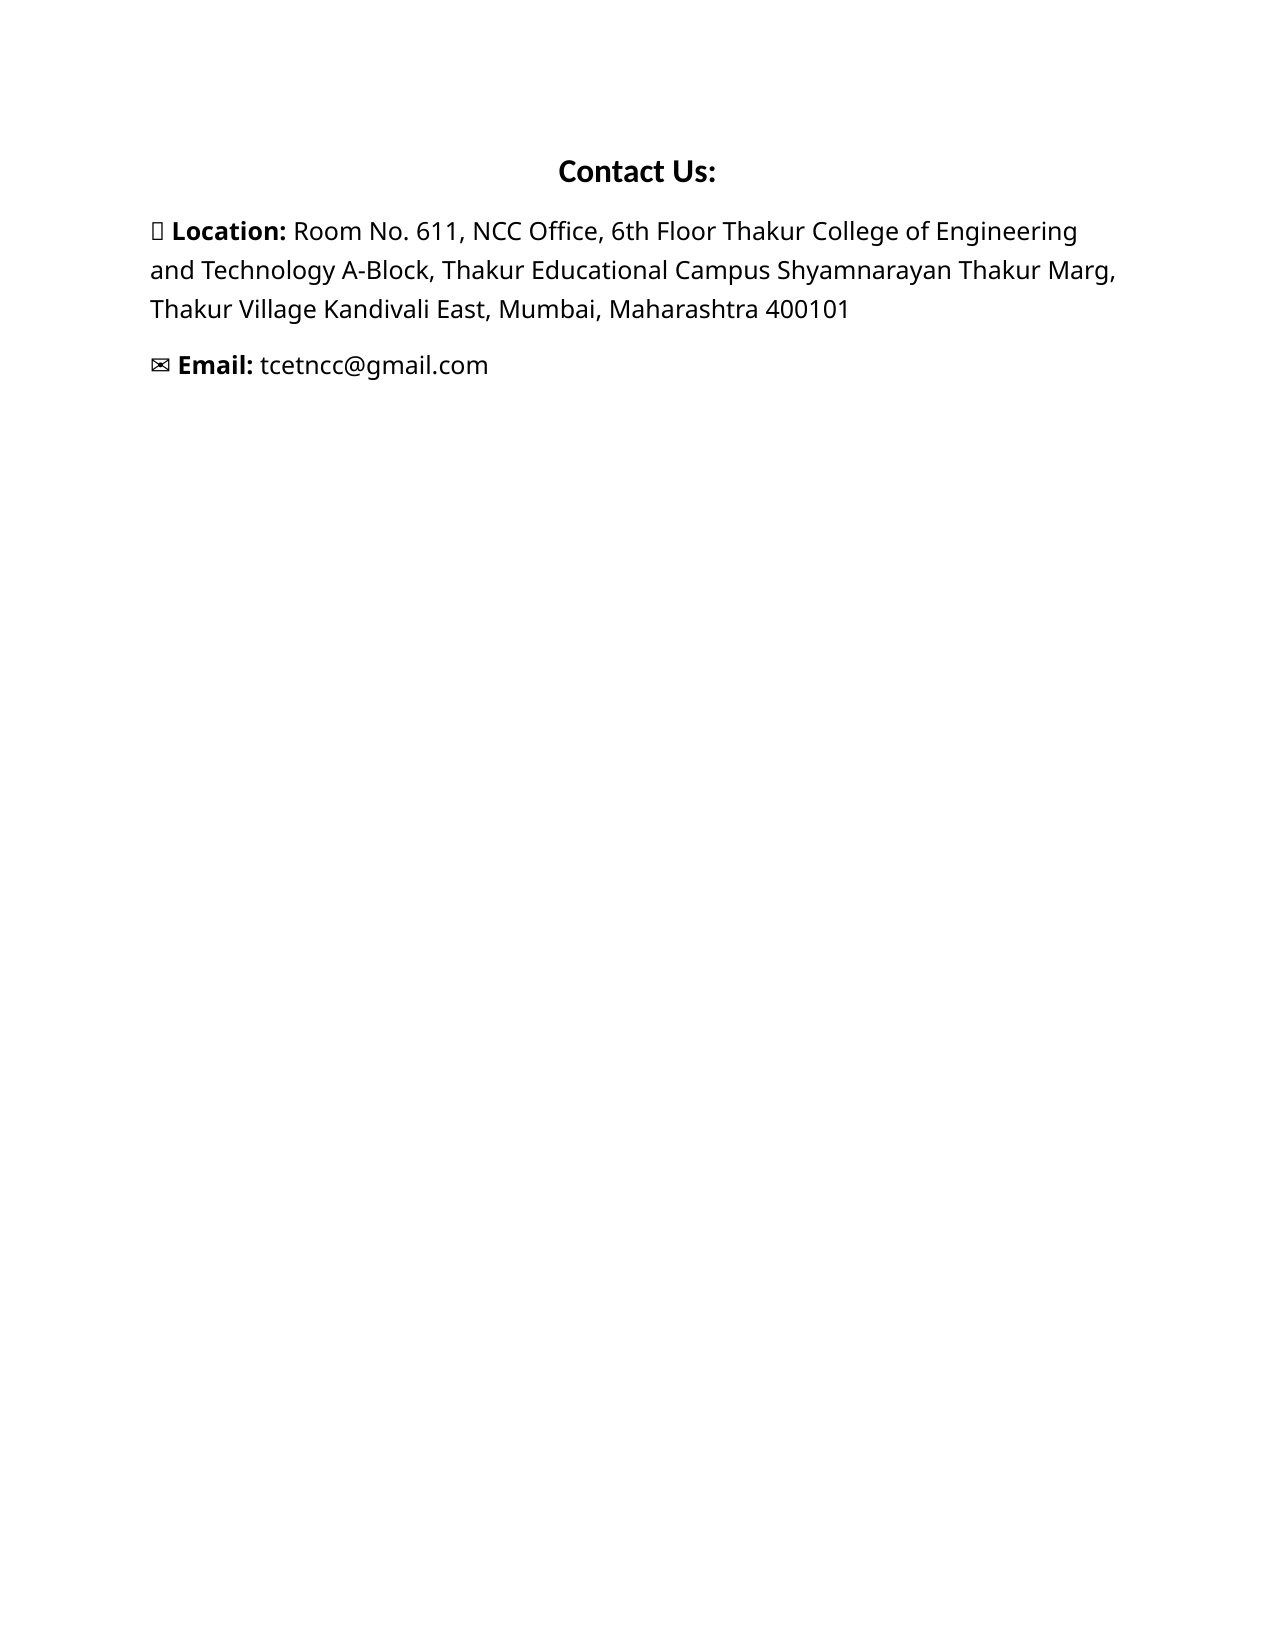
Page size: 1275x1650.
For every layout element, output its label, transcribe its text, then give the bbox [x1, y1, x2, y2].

text Contact Us: [150, 150, 1125, 191]
text ✉️ Email: tcetncc@gmail.com [150, 348, 1125, 382]
text 📍 Location: Room No. 611, NCC Office, 6th Floor Thakur College of Engineering and Technology A-Block, Thakur Educational Campus Shyamnarayan Thakur Marg, Thakur Village Kandivali East, Mumbai, Maharashtra 400101 [150, 213, 1125, 326]
